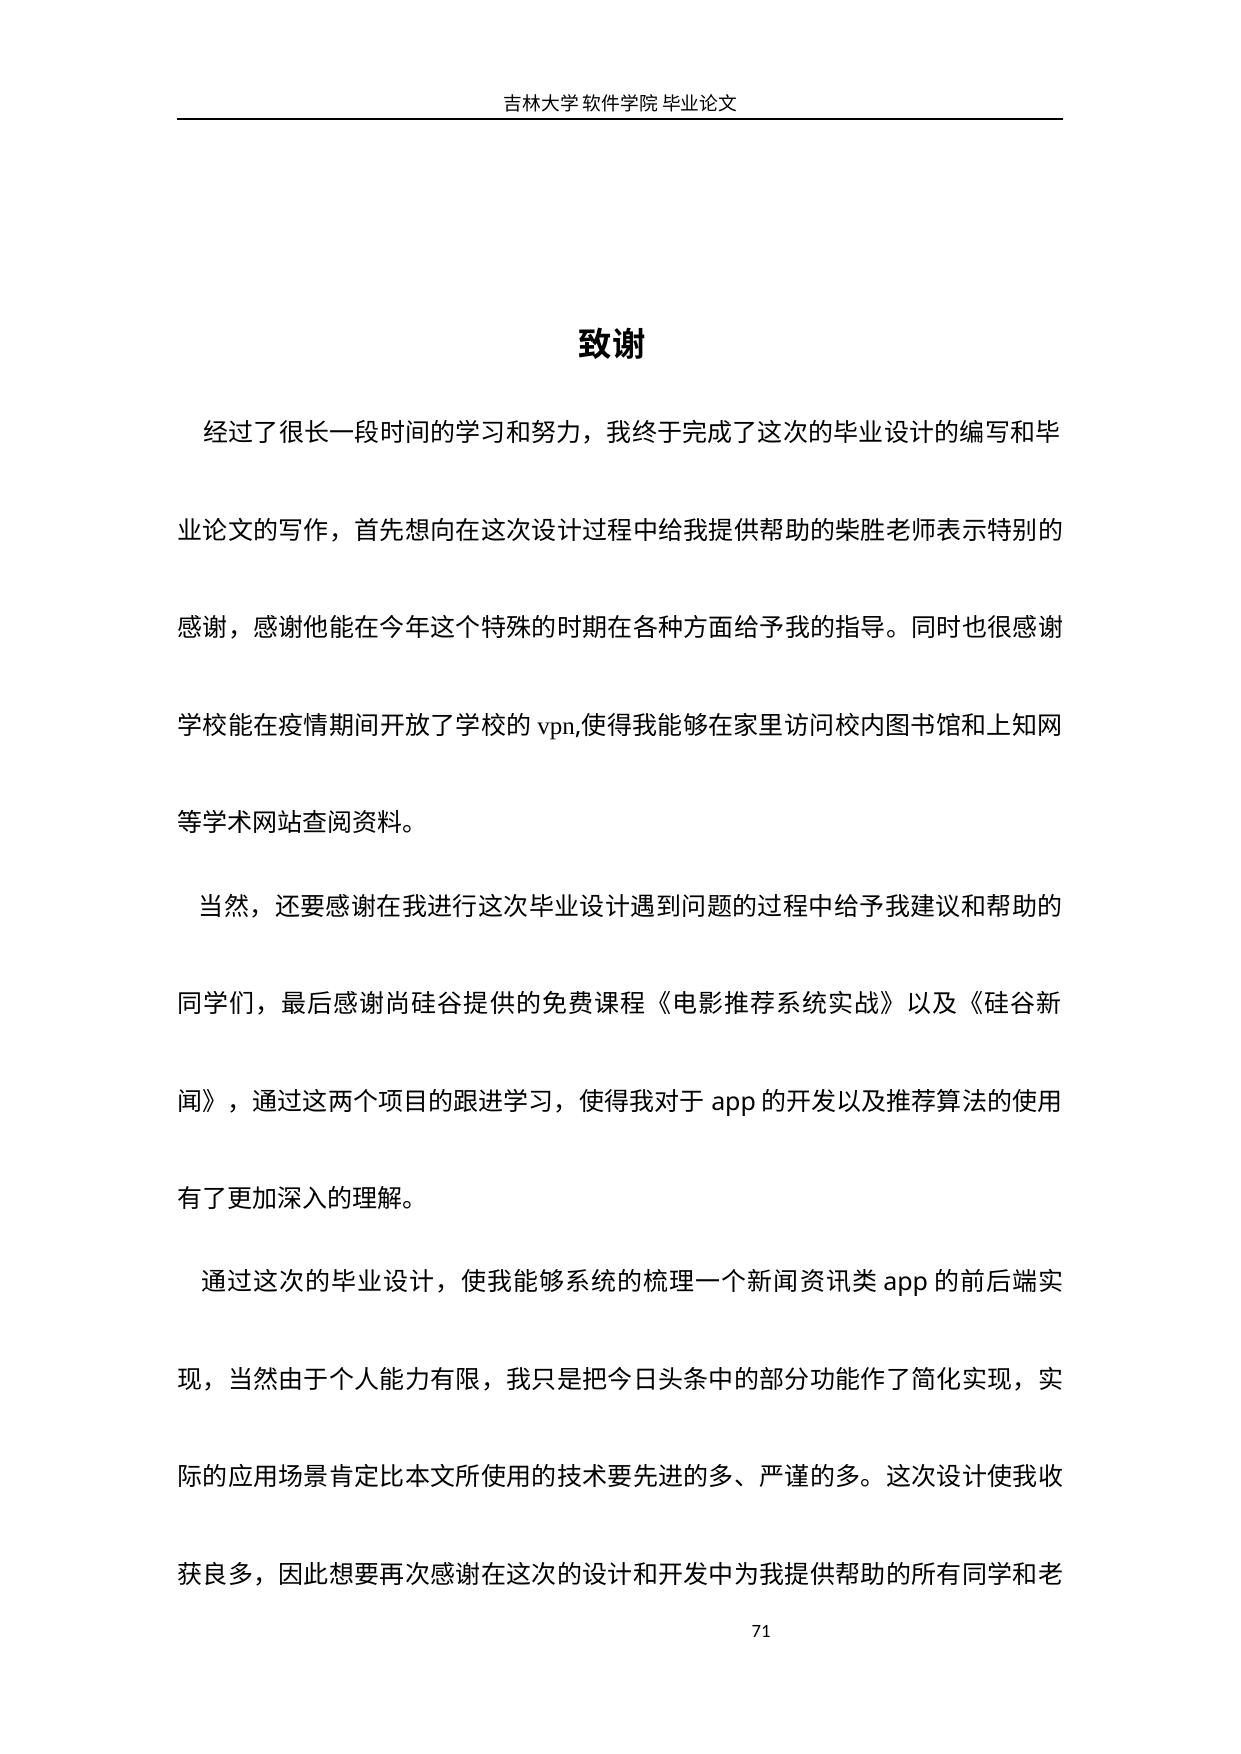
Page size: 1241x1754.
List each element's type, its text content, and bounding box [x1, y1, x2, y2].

list 经过了很长一段时间的学习和努力，我终于完成了这次的毕业设计的编写和毕业论文的写作，首先想向在这次设计过程中给我提供帮助的柴胜老师表示特别的感谢，感谢他能在今年这个特殊的时期在各种方面给予我的指导。同时也很感谢学校能在疫情期间开放了学校的vpn,使得我能够在家里访问校内图书馆和上知网等学术网站查阅资料。 [177, 398, 1063, 853]
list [177, 1247, 1063, 1605]
list 当然，还要感谢在我进行这次毕业设计遇到问题的过程中给予我建议和帮助的同学们，最后感谢尚硅谷提供的免费课程《电影推荐系统实战》以及《硅谷新闻》，通过这两个项目的跟进学习，使得我对于app的开发以及推荐算法的使用有了更加深入的理解。 [177, 872, 1063, 1229]
list 致谢 [177, 309, 1063, 374]
